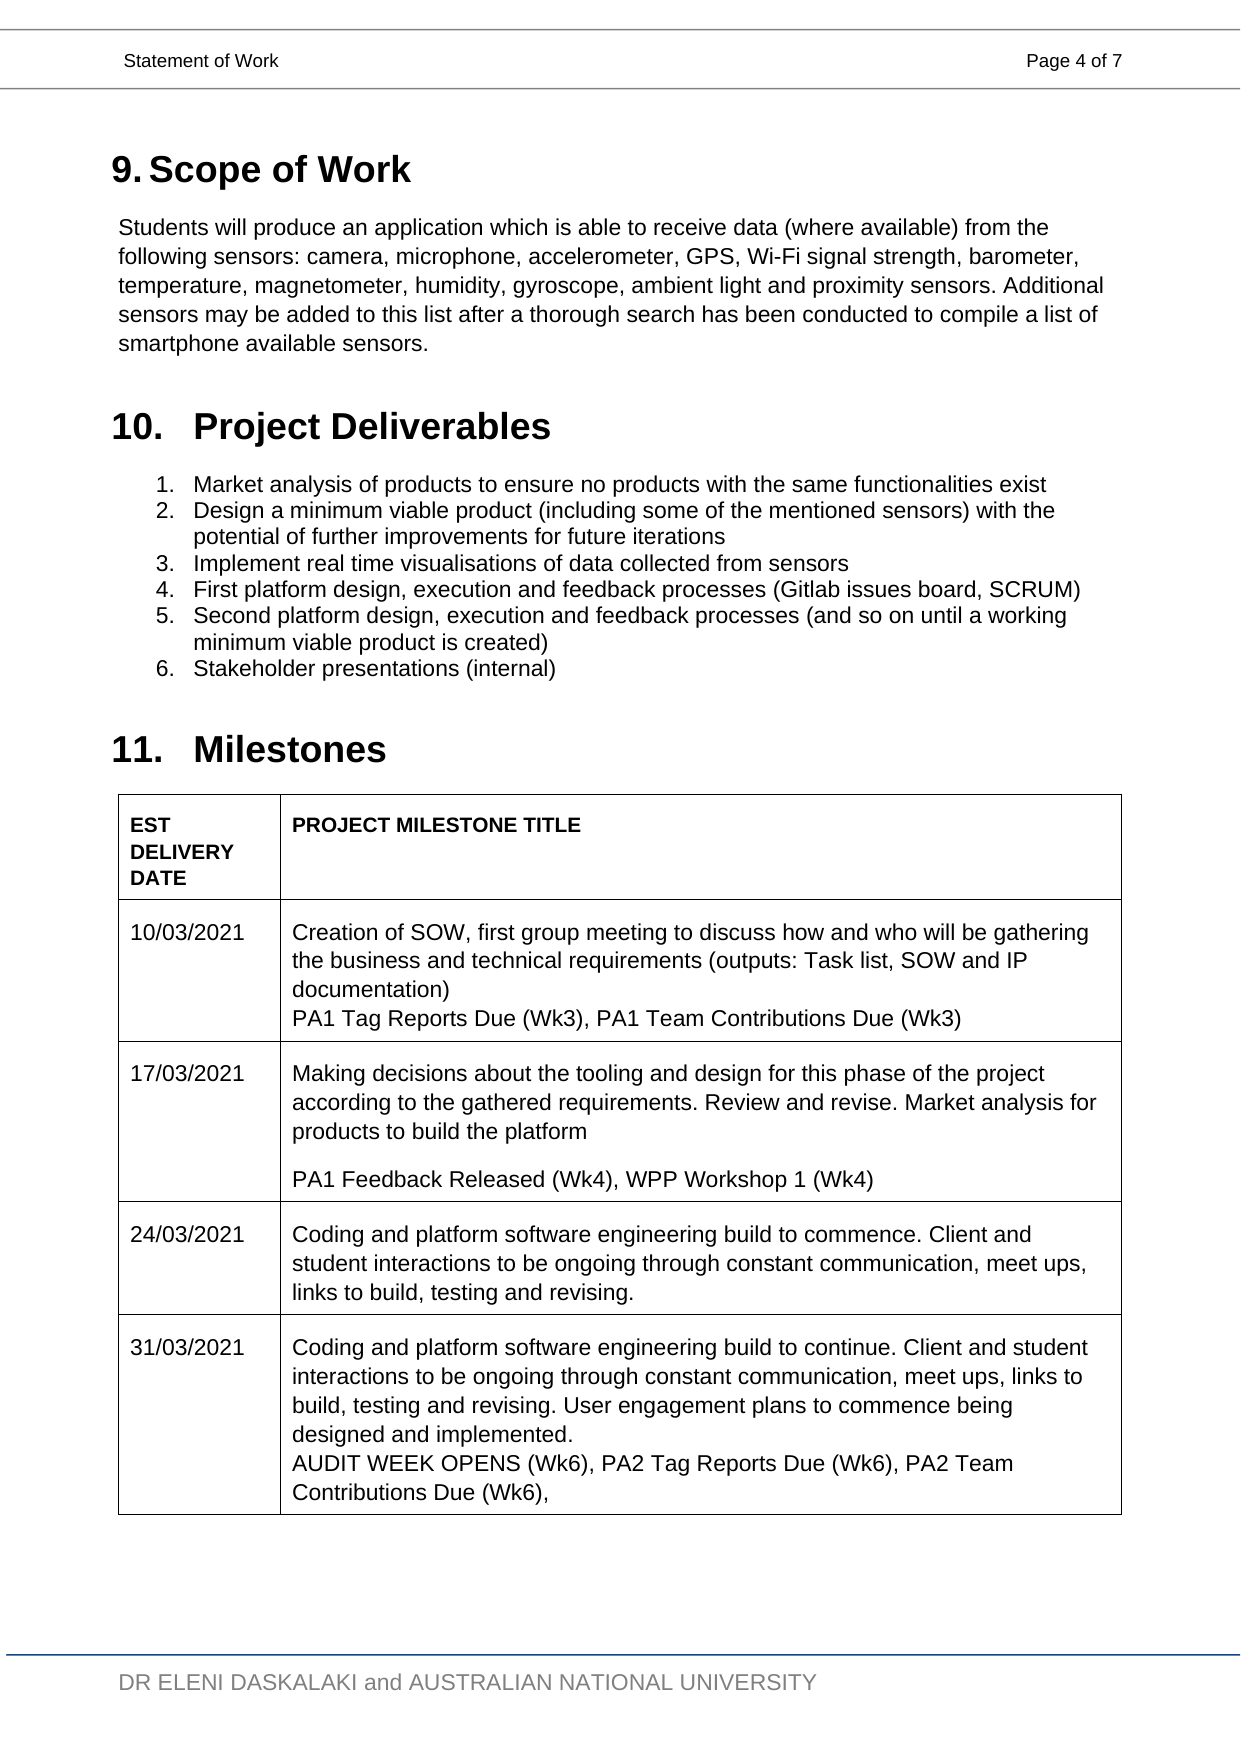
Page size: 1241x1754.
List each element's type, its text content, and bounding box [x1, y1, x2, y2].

list Second platform design, execution and feedback processes (and so on until a working minimum viable product is created) [156, 602, 1122, 655]
table_cell Creation of SOW, first group meeting to discuss how and who will be gathering the business and technical requirements (outputs: Task list, SOW and IP documentation) PA1 Tag Reports Due (Wk3), PA1 Team Contributions Due (Wk3) [281, 900, 1121, 1041]
subtitle Scope of Work [111, 148, 1122, 191]
list Stakeholder presentations (internal) [156, 655, 1122, 681]
table_cell Coding and platform software engineering build to commence. Client and student interactions to be ongoing through constant communication, meet ups, links to build, testing and revising. [281, 1202, 1121, 1314]
table_cell Coding and platform software engineering build to continue. Client and student interactions to be ongoing through constant communication, meet ups, links to build, testing and revising. User engagement plans to commence being designed and implemented. AUDIT WEEK OPENS (Wk6), PA2 Tag Reports Due (Wk6), PA2 Team Contributions Due (Wk6), [281, 1315, 1121, 1514]
table_header EST DELIVERY DATE [119, 795, 280, 899]
subtitle Milestones [111, 727, 1122, 770]
list Implement real time visualisations of data collected from sensors [156, 550, 1122, 576]
subtitle Project Deliverables [111, 404, 1122, 448]
table_header PROJECT MILESTONE TITLE [281, 795, 1121, 899]
table_cell 10/03/2021 [119, 900, 280, 1041]
table_cell 17/03/2021 [119, 1042, 280, 1201]
list First platform design, execution and feedback processes (Gitlab issues board, SCRUM) [156, 576, 1122, 602]
table_cell Making decisions about the tooling and design for this phase of the project according to the gathered requirements. Review and revise. Market analysis for products to build the platform PA1 Feedback Released (Wk4), WPP Workshop 1 (Wk4) [281, 1042, 1121, 1201]
table_cell 24/03/2021 [119, 1202, 280, 1314]
list Design a minimum viable product (including some of the mentioned sensors) with the potential of further improvements for future iterations [156, 497, 1122, 550]
list Market analysis of products to ensure no products with the same functionalities exist [156, 471, 1122, 497]
text Students will produce an application which is able to receive data (where available) from the following sensors: camera, microphone, accelerometer, GPS, Wi-Fi signal strength, barometer, temperature, magnetometer, humidity, gyroscope, ambient light and proximity sensors. Additional sensors may be added to this list after a thorough search has been conducted to compile a list of smartphone available sensors. [118, 214, 1122, 356]
table_cell 31/03/2021 [119, 1315, 280, 1514]
